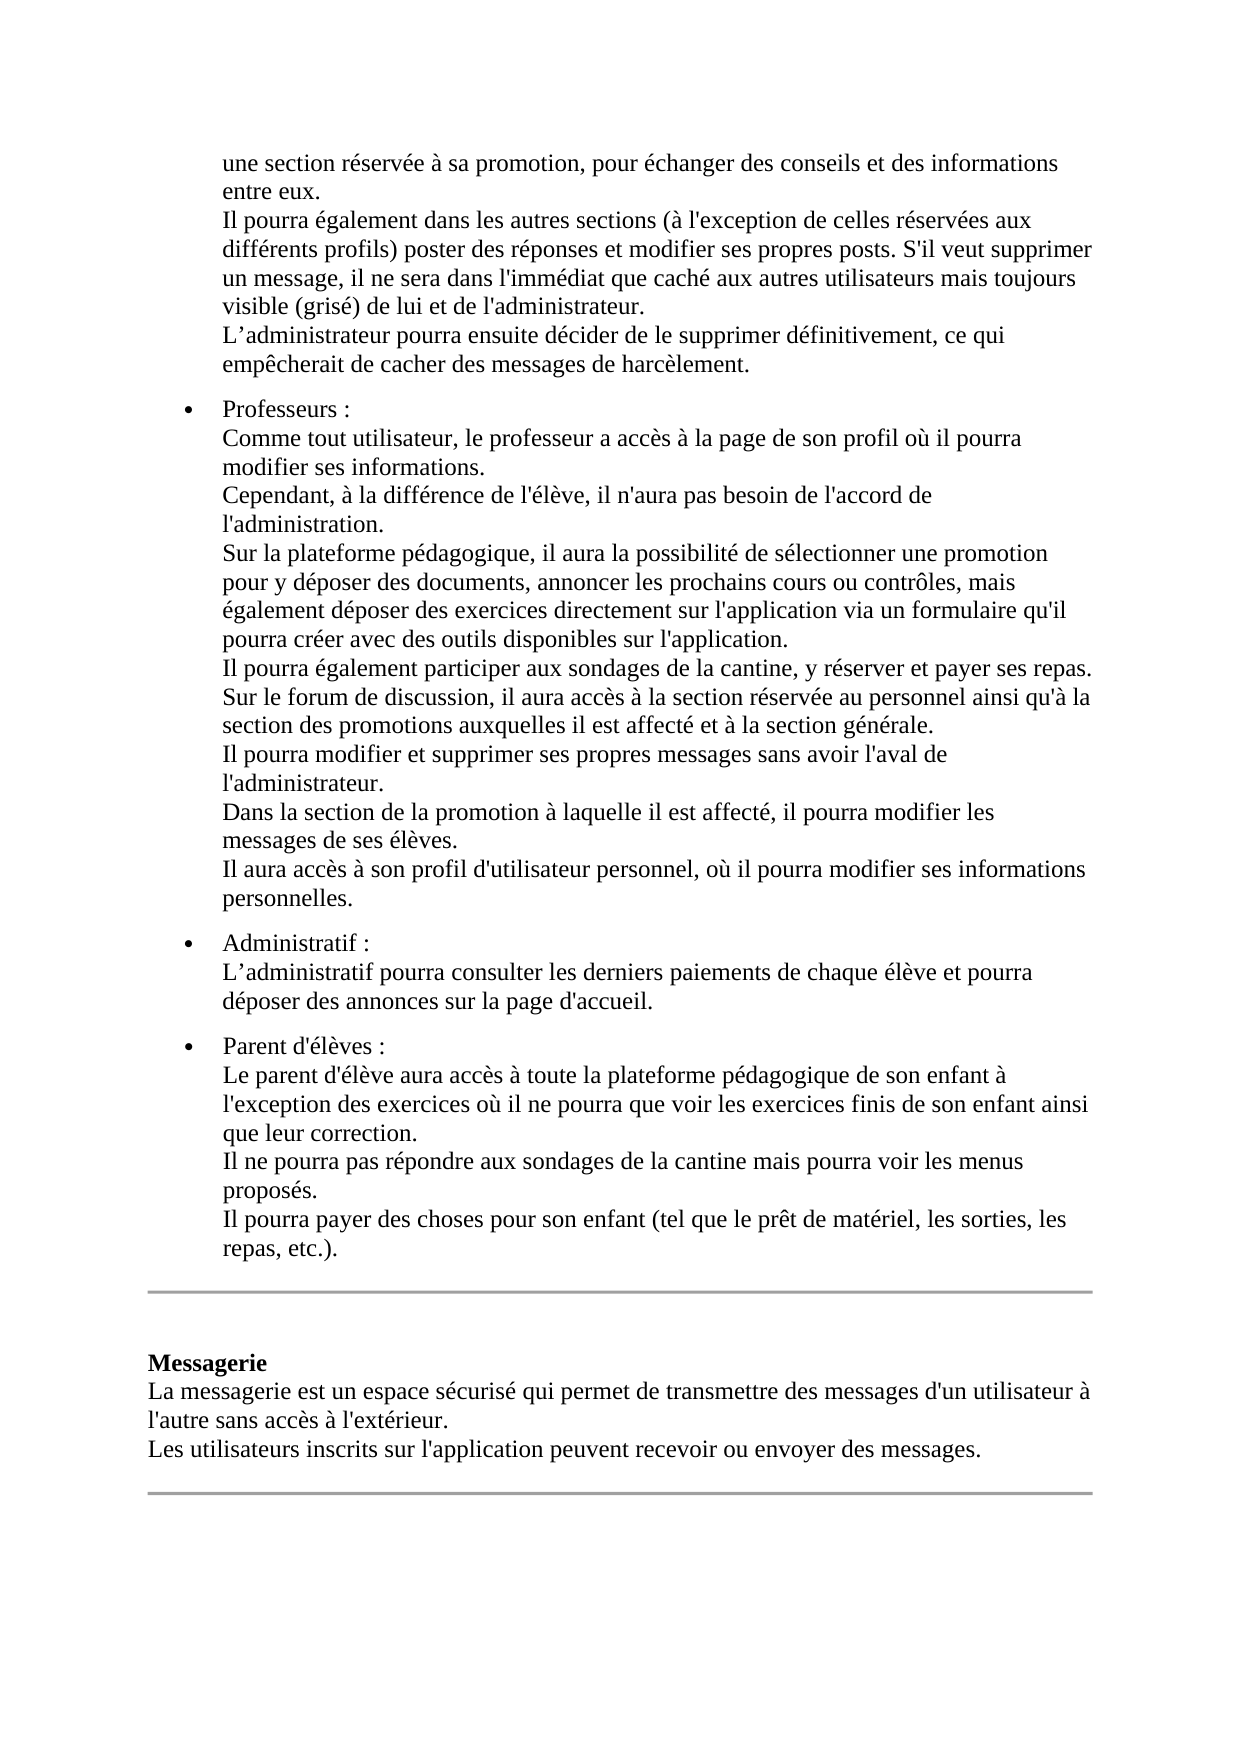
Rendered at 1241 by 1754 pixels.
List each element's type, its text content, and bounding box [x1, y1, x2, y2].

text Messagerie La messagerie est un espace sécurisé qui permet de transmettre des messages d'un utilisateur à l'autre sans accès à l'extérieur. Les utilisateurs inscrits sur l'application peuvent recevoir ou envoyer des messages. [148, 1348, 1093, 1463]
list Parent d'élèves : Le parent d'élève aura accès à toute la plateforme pédagogique de son enfant à l'exception des exercices où il ne pourra que voir les exercices finis de son enfant ainsi que leur correction. Il ne pourra pas répondre aux sondages de la cantine mais pourra voir les menus proposés. Il pourra payer des choses pour son enfant (tel que le prêt de matériel, les sorties, les repas, etc.). [185, 1031, 1093, 1261]
list Administratif : L’administratif pourra consulter les derniers paiements de chaque élève et pourra déposer des annonces sur la page d'accueil. [185, 928, 1093, 1015]
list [185, 148, 1093, 378]
list Professeurs : Comme tout utilisateur, le professeur a accès à la page de son profil où il pourra modifier ses informations. Cependant, à la différence de l'élève, il n'aura pas besoin de l'accord de l'administration. Sur la plateforme pédagogique, il aura la possibilité de sélectionner une promotion pour y déposer des documents, annoncer les prochains cours ou contrôles, mais également déposer des exercices directement sur l'application via un formulaire qu'il pourra créer avec des outils disponibles sur l'application. Il pourra également participer aux sondages de la cantine, y réserver et payer ses repas. Sur le forum de discussion, il aura accès à la section réservée au personnel ainsi qu'à la section des promotions auxquelles il est affecté et à la section générale. Il pourra modifier et supprimer ses propres messages sans avoir l'aval de l'administrateur. Dans la section de la promotion à laquelle il est affecté, il pourra modifier les messages de ses élèves. Il aura accès à son profil d'utilisateur personnel, où il pourra modifier ses informations personnelles. [185, 394, 1093, 912]
